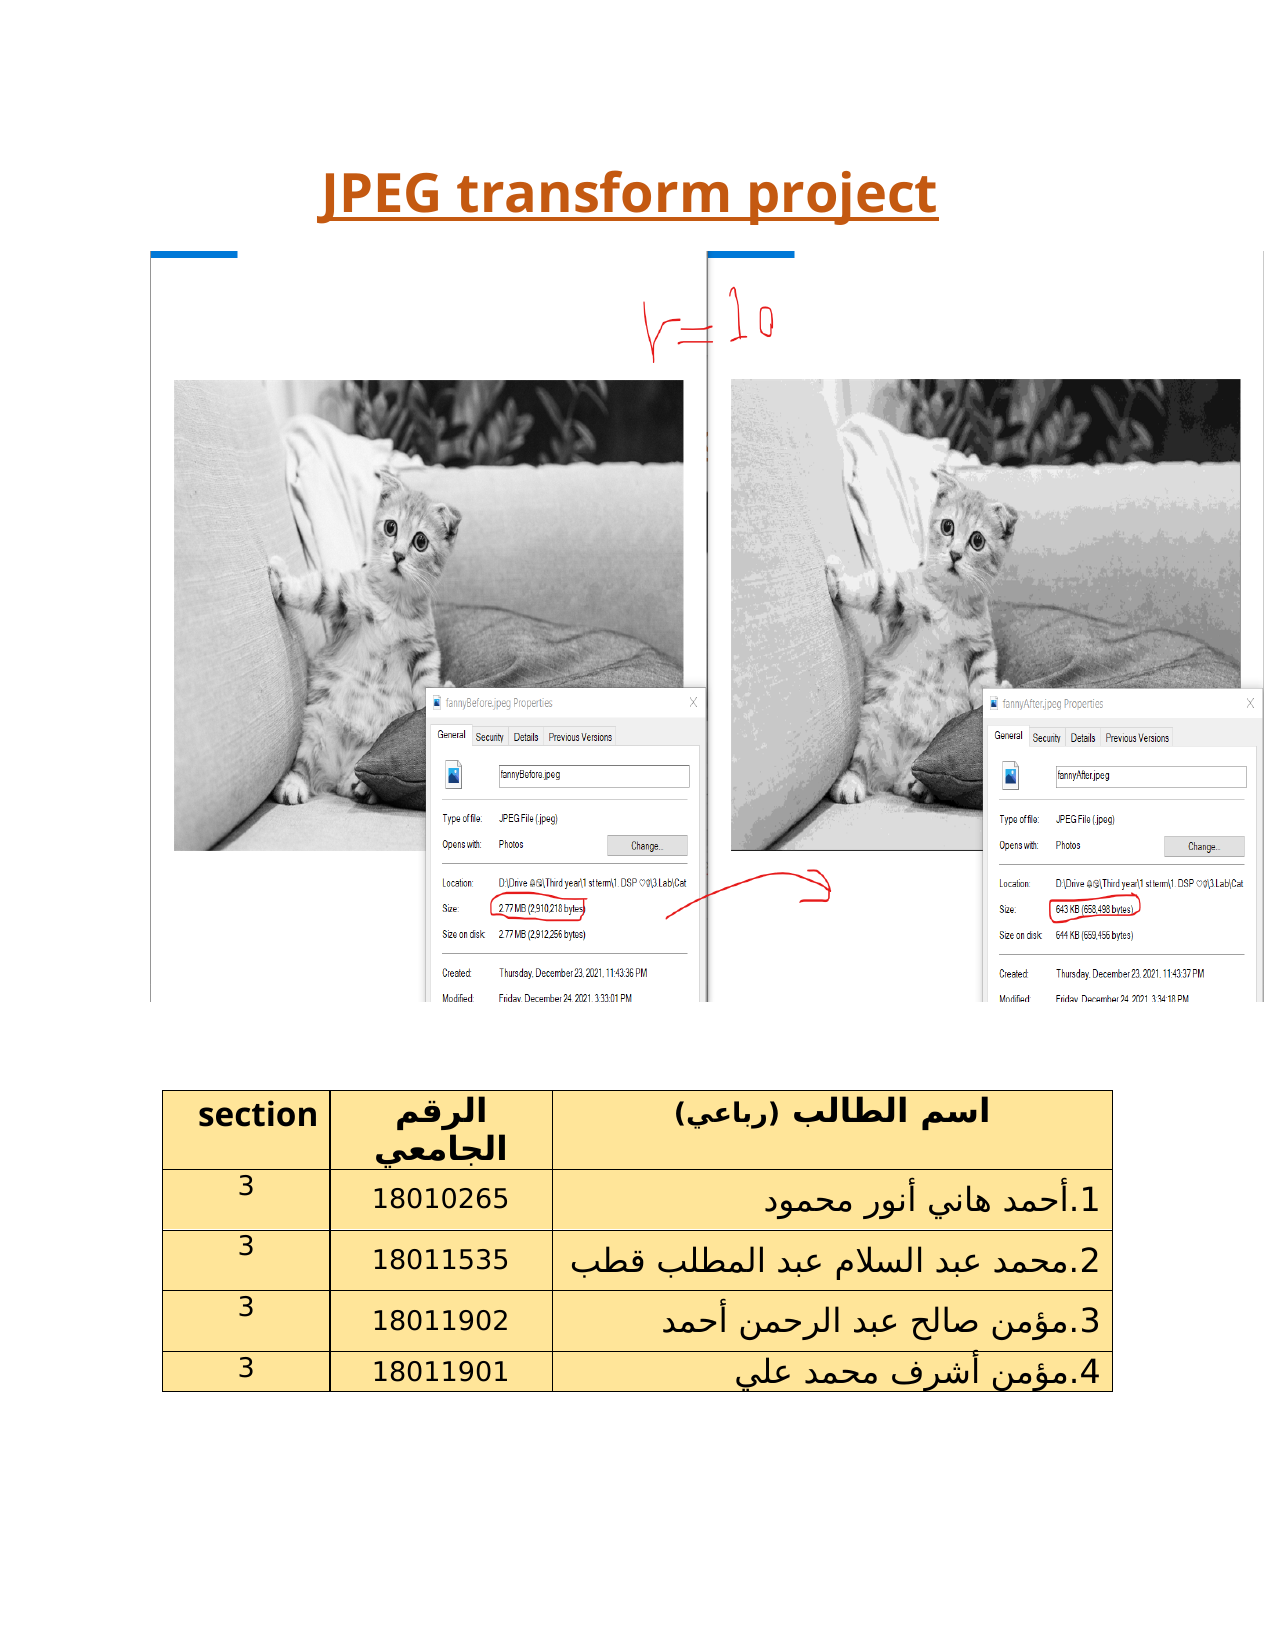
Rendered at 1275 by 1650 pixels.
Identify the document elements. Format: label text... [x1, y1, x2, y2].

table_header section [163, 1091, 329, 1169]
table_cell 18010265 [331, 1170, 552, 1229]
table_cell 3 [163, 1231, 329, 1290]
text JPEG transform project [150, 155, 1109, 228]
table_header الرقم الجامعي [331, 1091, 552, 1169]
table_cell 3 [163, 1170, 329, 1229]
table_cell 18011901 [331, 1352, 552, 1391]
table_cell 18011902 [331, 1291, 552, 1351]
table_cell 1.أحمد هاني أنور محمود [553, 1170, 1112, 1229]
table_cell 3 [163, 1352, 329, 1391]
table_cell 3 [163, 1291, 329, 1351]
table_header اسم الطالب (رباعي) [553, 1091, 1112, 1169]
table_cell 3.مؤمن صالح عبد الرحمن أحمد [553, 1291, 1112, 1351]
table_cell 4.مؤمن أشرف محمد علي [553, 1352, 1112, 1391]
table_cell 18011535 [331, 1231, 552, 1290]
picture [150, 251, 1264, 1002]
table_cell 2.محمد عبد السلام عبد المطلب قطب [553, 1231, 1112, 1290]
